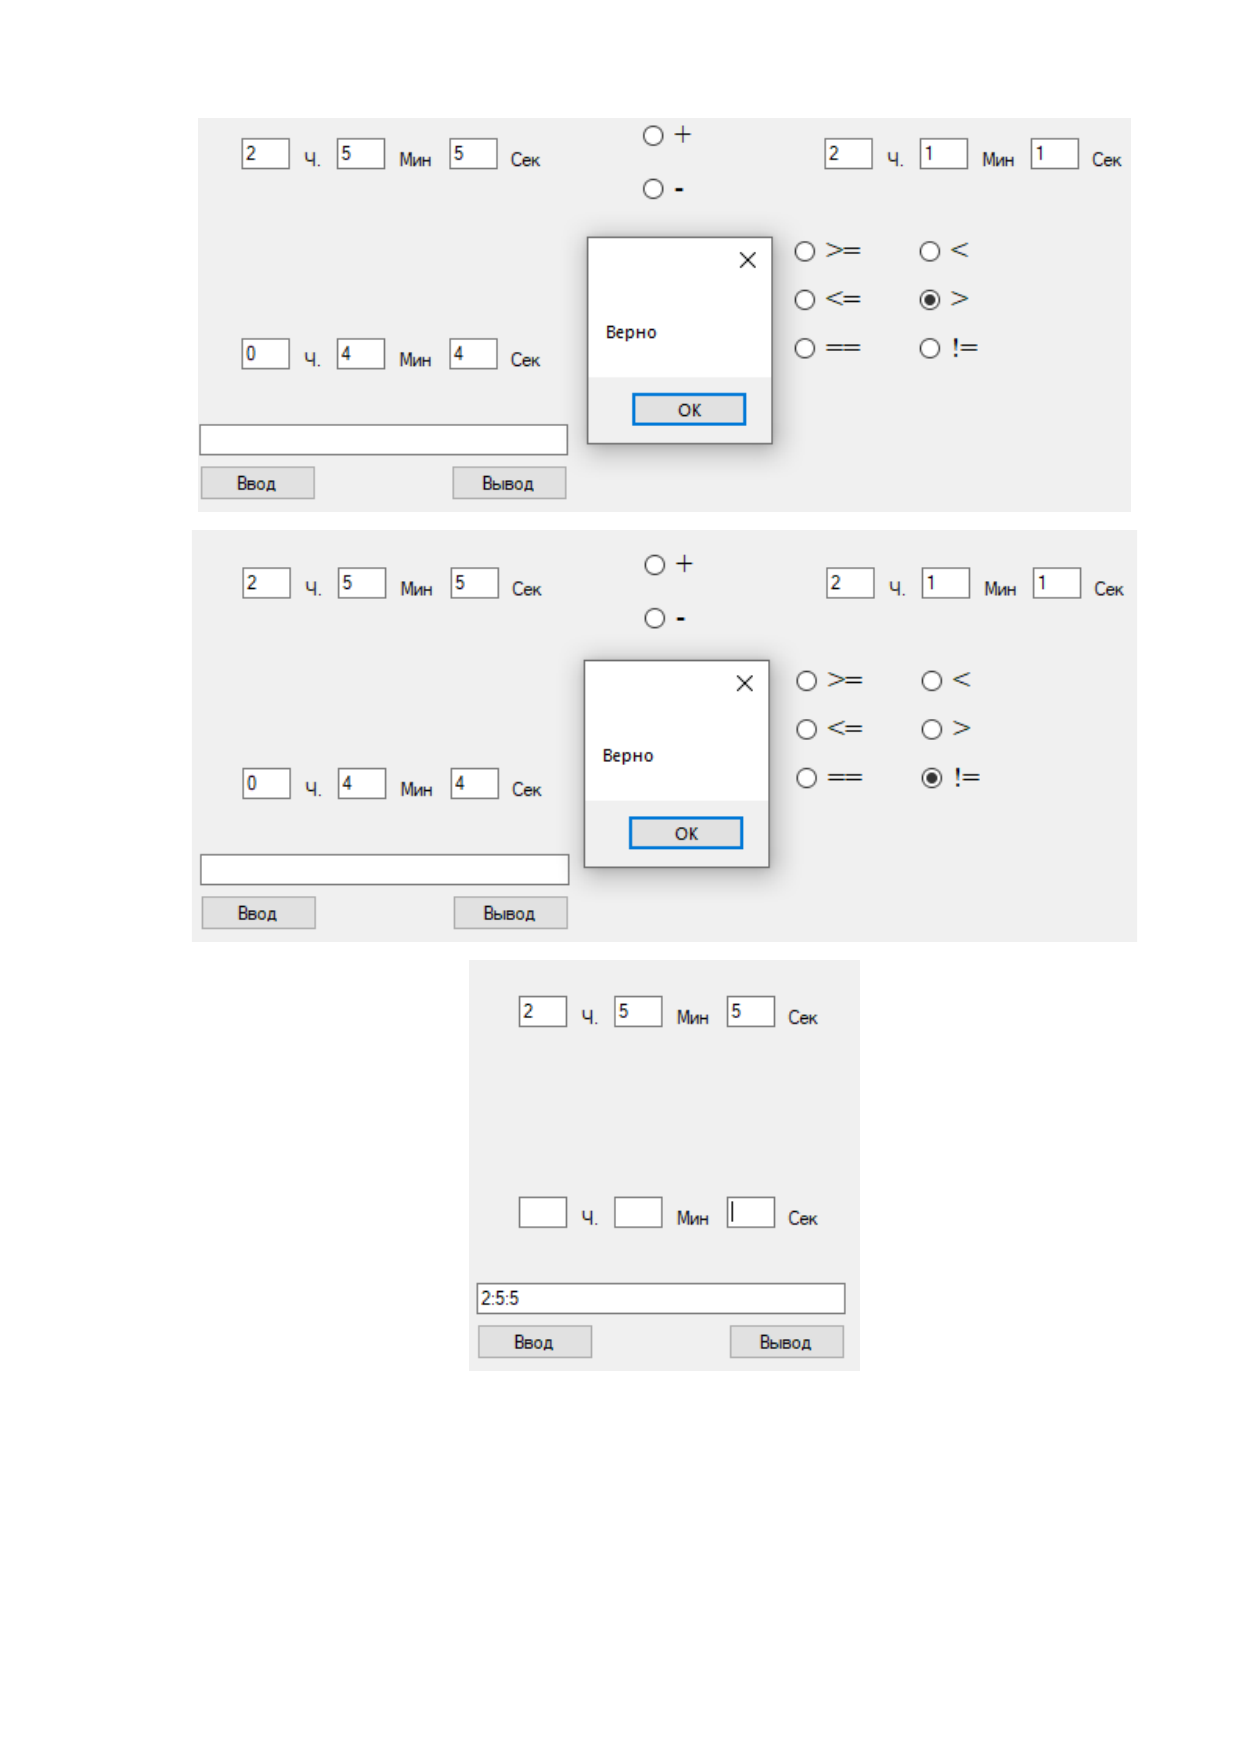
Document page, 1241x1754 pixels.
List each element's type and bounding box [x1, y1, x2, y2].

picture [198, 118, 1131, 512]
picture [469, 960, 860, 1371]
picture [191, 530, 1138, 942]
